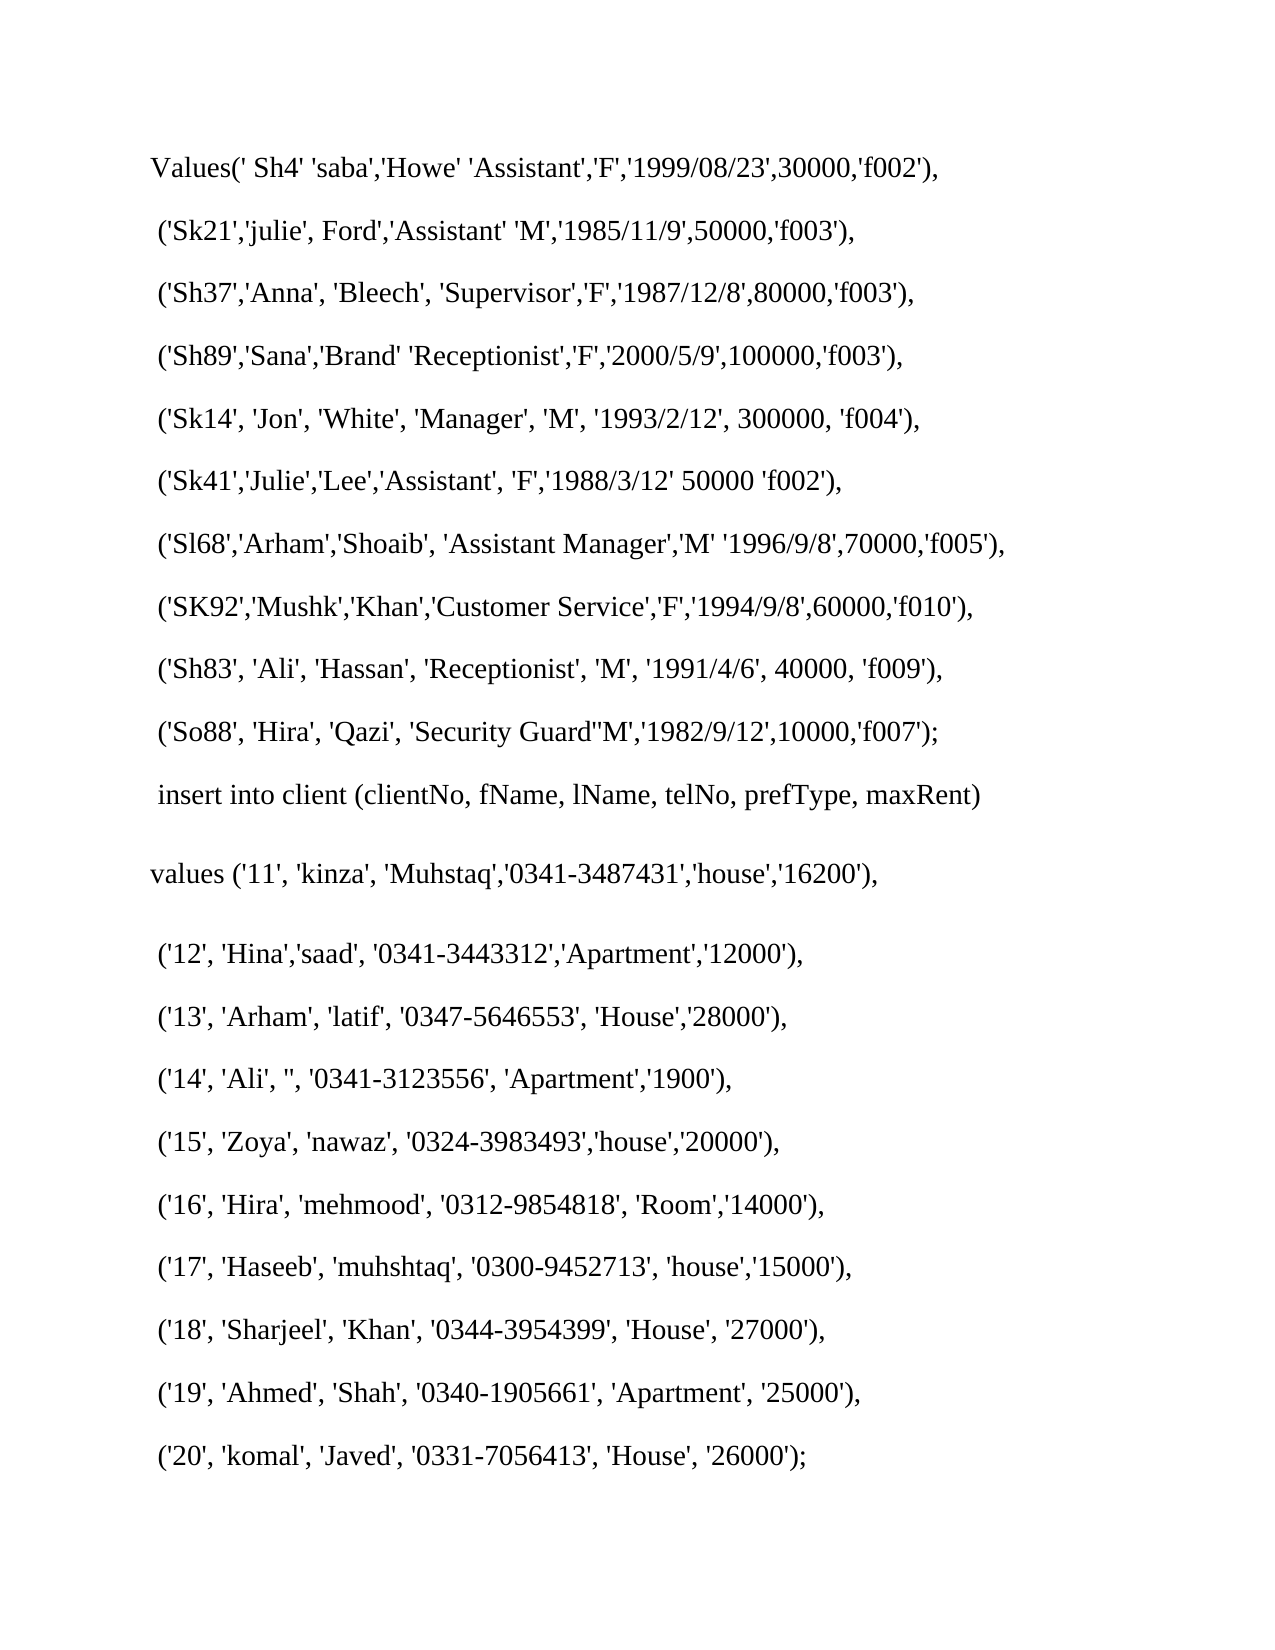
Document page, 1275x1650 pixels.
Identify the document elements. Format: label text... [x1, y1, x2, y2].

text insert into client (clientNo, fName, lName, telNo, prefType, maxRent) [150, 777, 1125, 811]
text Values(' Sh4' 'saba','Howe' 'Assistant','F','1999/08/23',30000,'f002'), [150, 150, 1125, 183]
text ('14', 'Ali', '', '0341-3123556', 'Apartment','1900'), [150, 1061, 1125, 1095]
text ('Sk21','julie', Ford','Assistant' 'M','1985/11/9',50000,'f003'), [150, 213, 1125, 246]
text ('15', 'Zoya', 'nawaz', '0324-3983493','house','20000'), [150, 1124, 1125, 1158]
text ('Sh89','Sana','Brand' 'Receptionist','F','2000/5/9',100000,'f003'), [150, 338, 1125, 372]
text values ('11', 'kinza', 'Muhstaq','0341-3487431','house','16200'), [150, 857, 1125, 890]
text ('13', 'Arham', 'latif', '0347-5646553', 'House','28000'), [150, 999, 1125, 1032]
text ('Sl68','Arham','Shoaib', 'Assistant Manager','M' '1996/9/8',70000,'f005'), [150, 526, 1125, 560]
text ('20', 'komal', 'Javed', '0331-7056413', 'House', '26000'); [150, 1438, 1125, 1471]
text ('Sh83', 'Ali', 'Hassan', 'Receptionist', 'M', '1991/4/6', 40000, 'f009'), [150, 652, 1125, 685]
text ('So88', 'Hira', 'Qazi', 'Security Guard''M','1982/9/12',10000,'f007'); [150, 714, 1125, 748]
text ('Sk14', 'Jon', 'White', 'Manager', 'M', '1993/2/12', 300000, 'f004'), [150, 401, 1125, 434]
text ('17', 'Haseeb', 'muhshtaq', '0300-9452713', 'house','15000'), [150, 1249, 1125, 1283]
text ('19', 'Ahmed', 'Shah', '0340-1905661', 'Apartment', '25000'), [150, 1375, 1125, 1408]
text ('18', 'Sharjeel', 'Khan', '0344-3954399', 'House', '27000'), [150, 1312, 1125, 1346]
text ('Sk41','Julie','Lee','Assistant', 'F','1988/3/12' 50000 'f002'), [150, 463, 1125, 497]
text ('SK92','Mushk','Khan','Customer Service','F','1994/9/8',60000,'f010'), [150, 589, 1125, 622]
text ('16', 'Hira', 'mehmood', '0312-9854818', 'Room','14000'), [150, 1187, 1125, 1220]
text ('Sh37','Anna', 'Bleech', 'Supervisor','F','1987/12/8',80000,'f003'), [150, 275, 1125, 309]
text ('12', 'Hina','saad', '0341-3443312','Apartment','12000'), [150, 936, 1125, 969]
